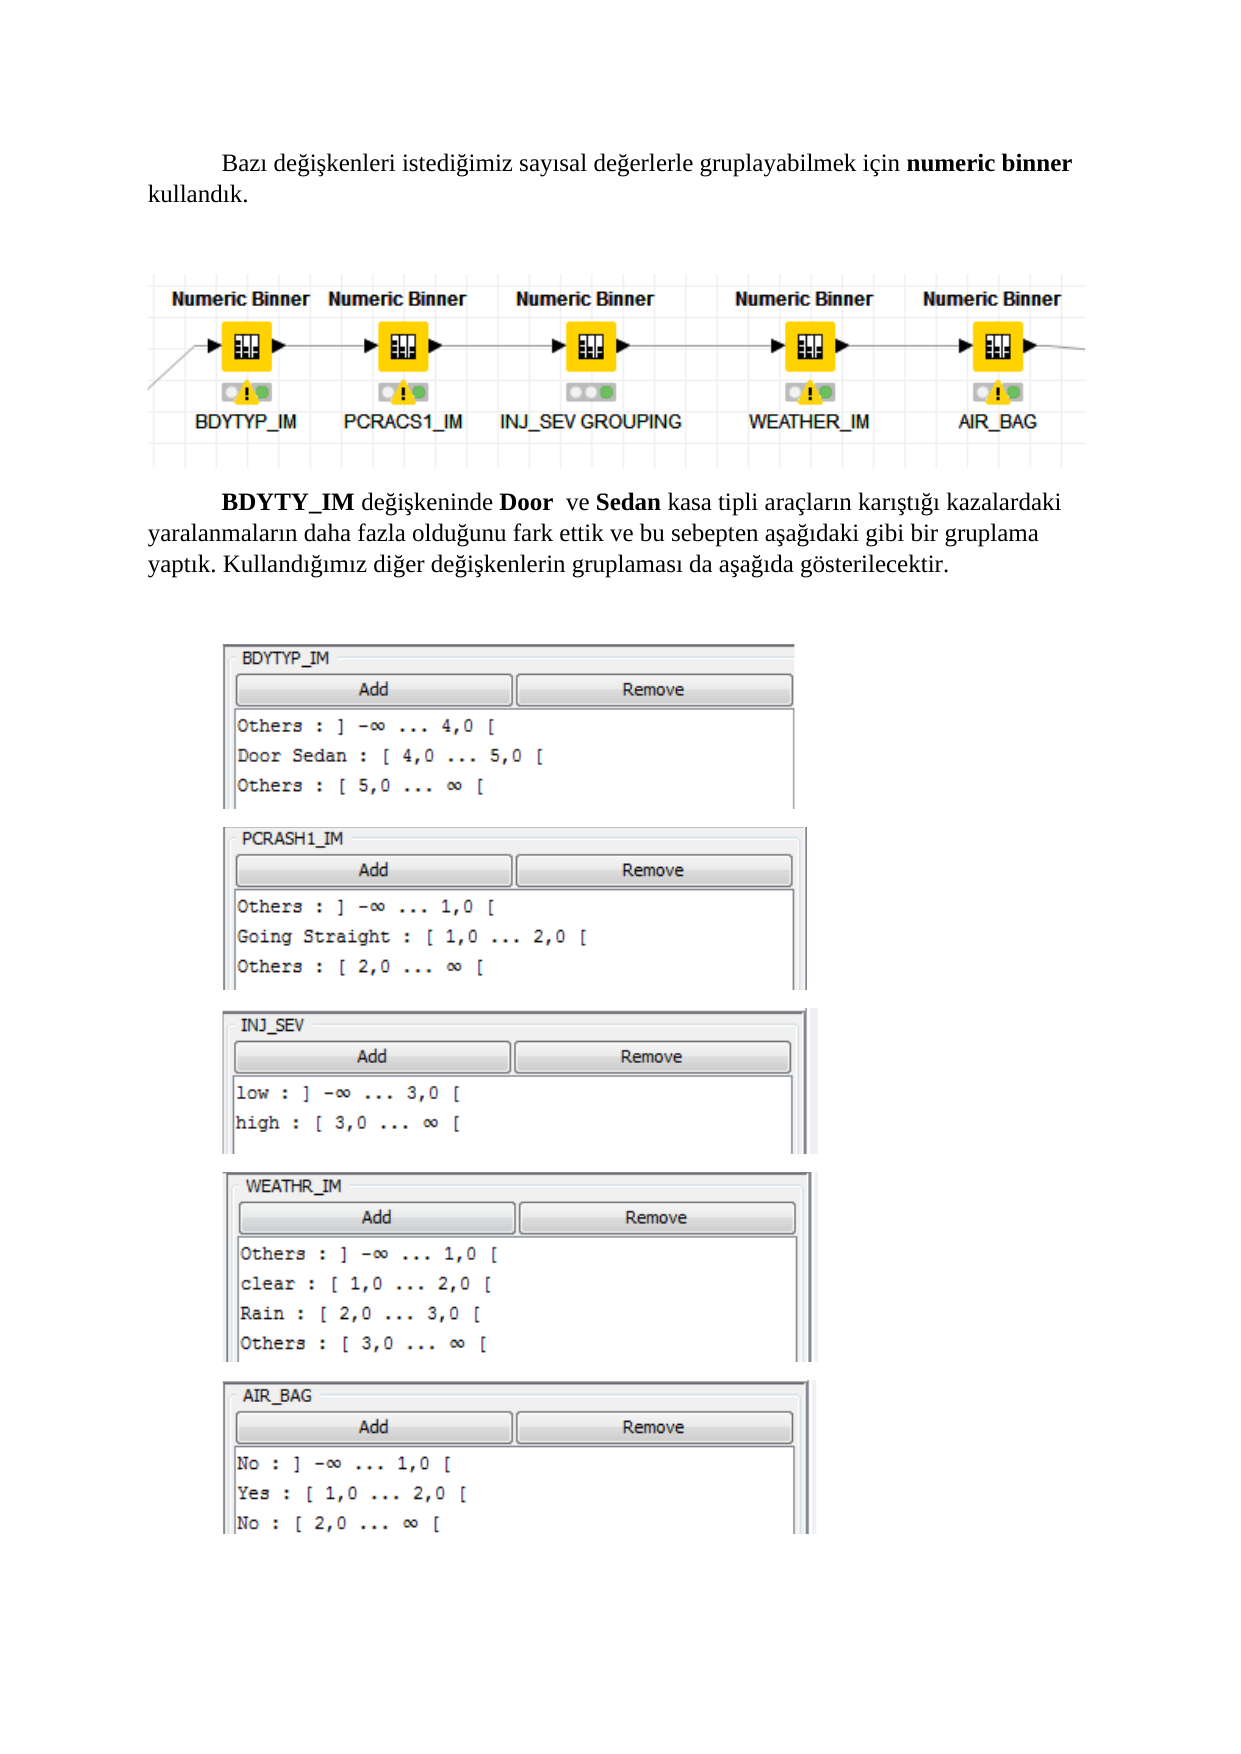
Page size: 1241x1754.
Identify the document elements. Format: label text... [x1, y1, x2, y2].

picture [222, 827, 807, 990]
picture [147, 274, 1085, 468]
picture [222, 1008, 818, 1154]
text BDYTY_IM değişkeninde Door ve Sedan kasa tipli araçların karıştığı kazalardaki yaralanmaların daha fazla olduğunu fark ettik ve bu sebepten aşağıdaki gibi bir gruplama yaptık. Kullandığımız diğer değişkenlerin gruplaması da aşağıda gösterilecektir. [148, 487, 1093, 577]
picture [222, 644, 795, 809]
picture [222, 1172, 818, 1362]
picture [222, 1380, 817, 1534]
text Bazı değişkenleri istediğimiz sayısal değerlerle gruplayabilmek için numeric binner kullandık. [148, 148, 1093, 207]
